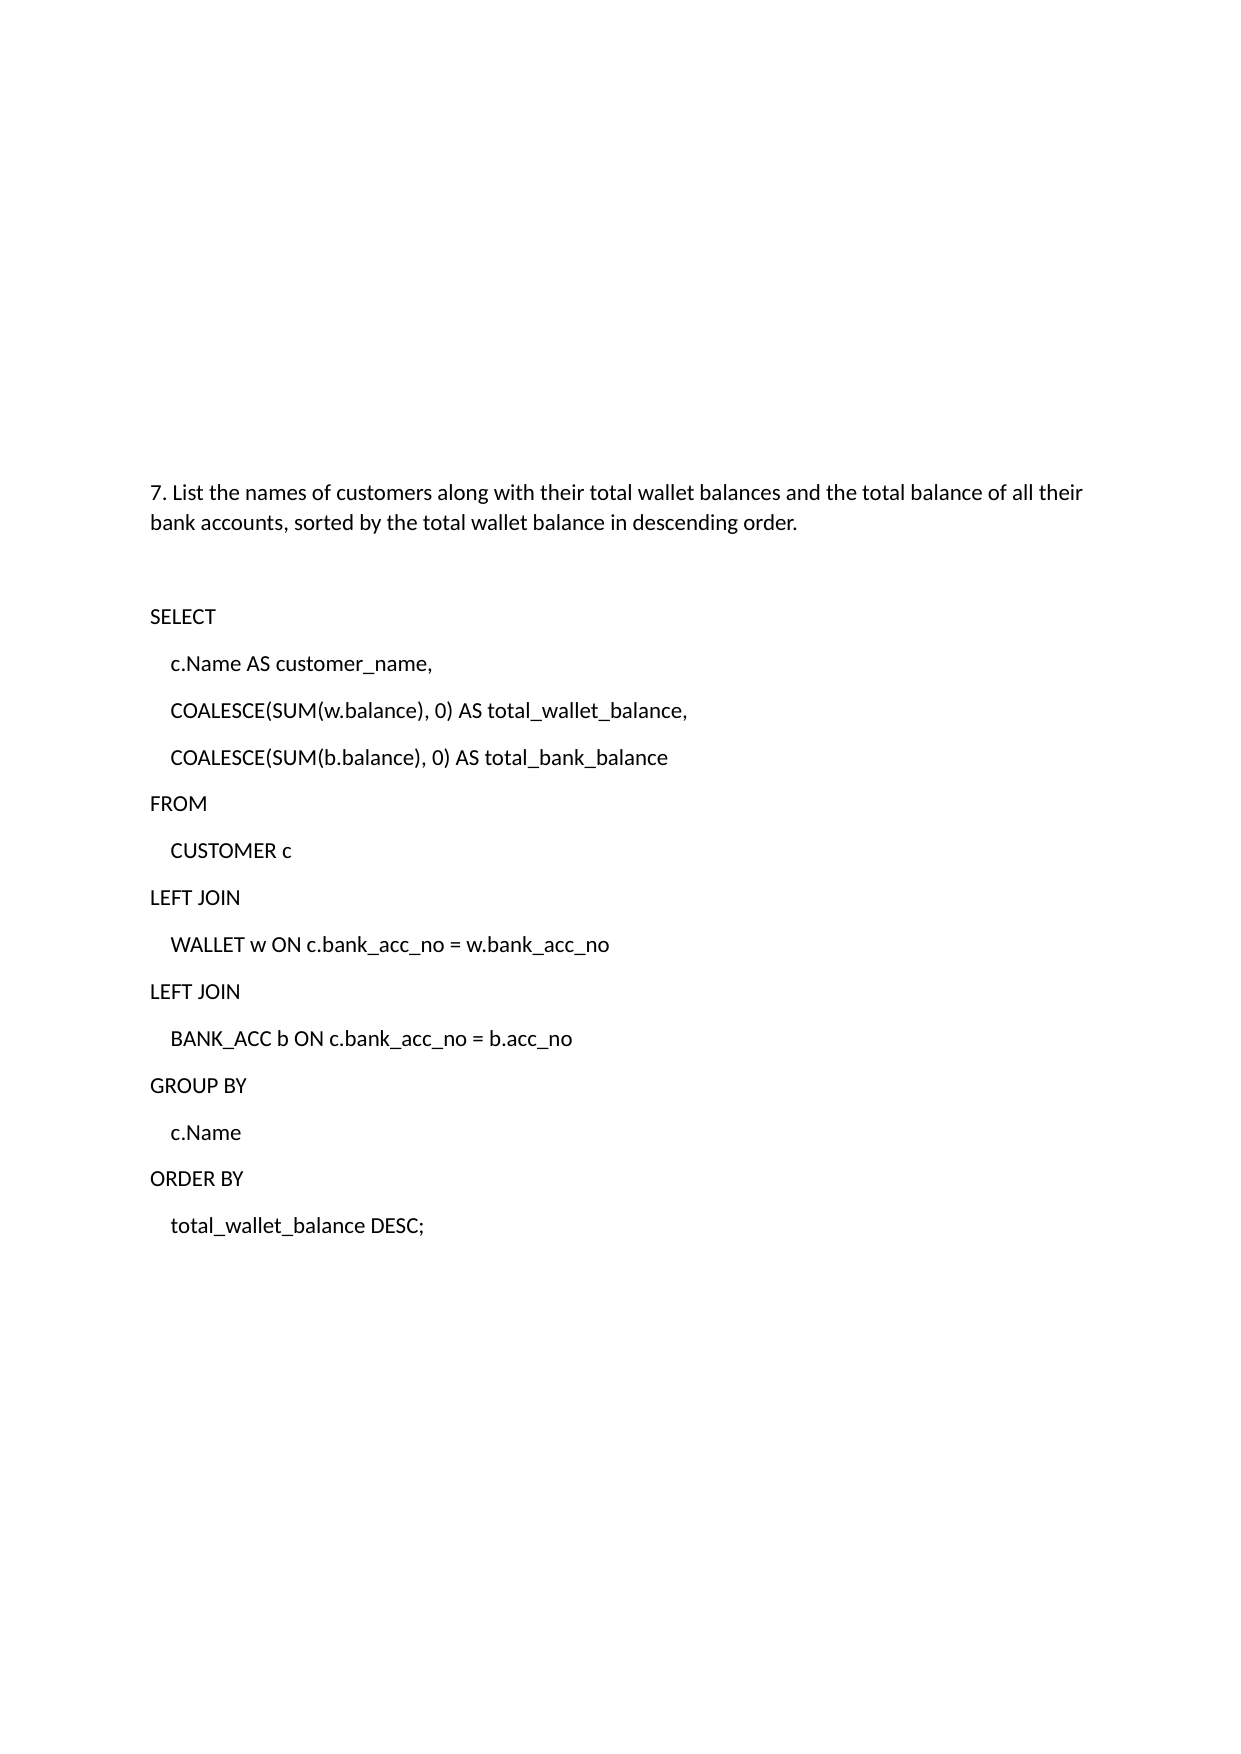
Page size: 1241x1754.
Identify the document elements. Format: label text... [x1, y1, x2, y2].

text COALESCE(SUM(b.balance), 0) AS total_bank_balance [150, 743, 1090, 771]
text LEFT JOIN [150, 883, 1090, 911]
text BANK_ACC b ON c.bank_acc_no = b.acc_no [150, 1024, 1090, 1052]
text total_wallet_balance DESC; [150, 1211, 1090, 1239]
text GROUP BY [150, 1071, 1090, 1099]
text ORDER BY [150, 1164, 1090, 1193]
text LEFT JOIN [150, 977, 1090, 1005]
text 7. List the names of customers along with their total wallet balances and the total balance of all their bank accounts, sorted by the total wallet balance in descending order. [150, 478, 1090, 536]
text c.Name [150, 1118, 1090, 1146]
text FROM [150, 789, 1090, 818]
text c.Name AS customer_name, [150, 649, 1090, 677]
text SELECT [150, 602, 1090, 630]
text COALESCE(SUM(w.balance), 0) AS total_wallet_balance, [150, 696, 1090, 724]
text WALLET w ON c.bank_acc_no = w.bank_acc_no [150, 930, 1090, 958]
text CUSTOMER c [150, 836, 1090, 864]
